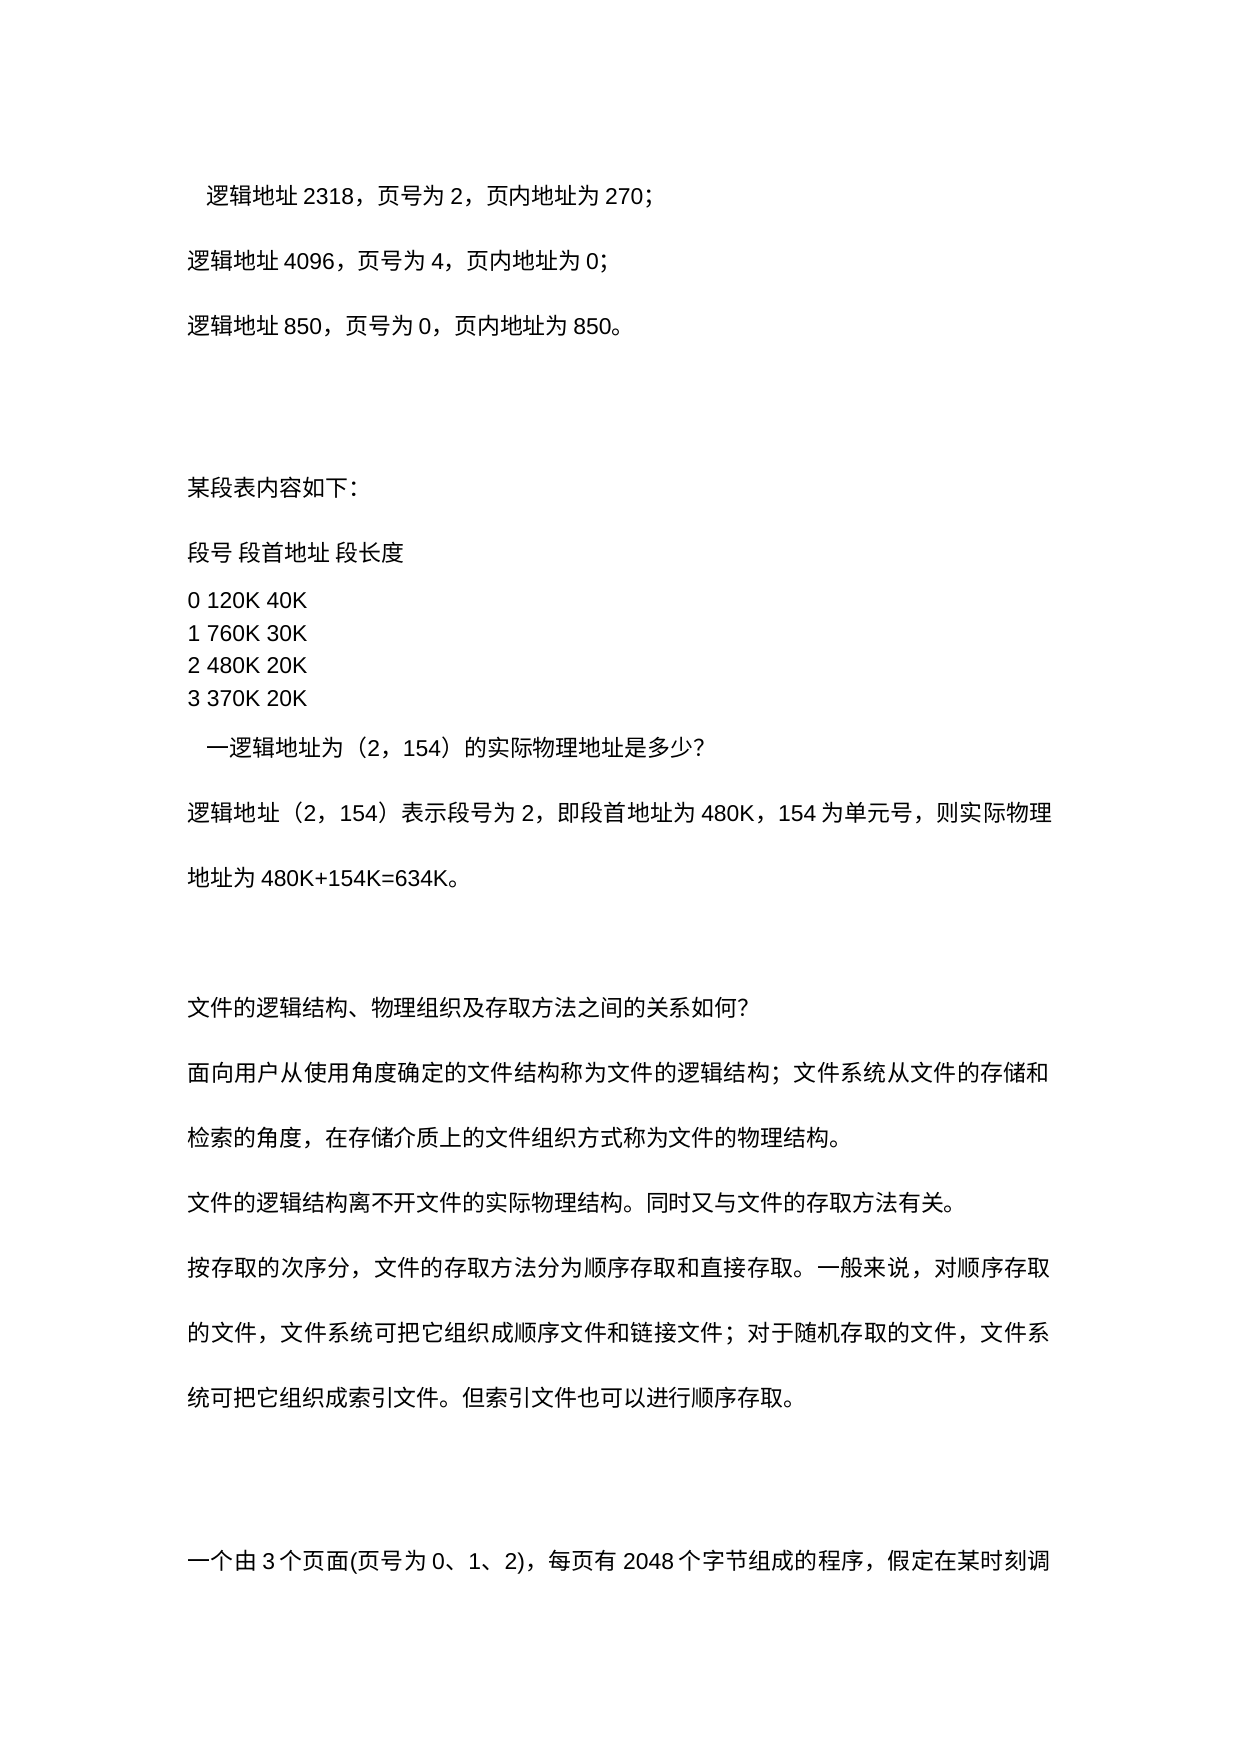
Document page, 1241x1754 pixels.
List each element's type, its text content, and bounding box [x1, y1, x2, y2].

text 面向用户从使用角度确定的文件结构称为文件的逻辑结构；文件系统从文件的存储和检索的角度，在存储介质上的文件组织方式称为文件的物理结构。 [187, 1039, 1053, 1169]
text 逻辑地址4096，页号为4，页内地址为0； [187, 227, 1053, 292]
text 1 760K 30K [187, 617, 1053, 649]
text 段号 段首地址 段长度 [187, 519, 1053, 584]
text 2 480K 20K [187, 649, 1053, 682]
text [187, 1527, 1053, 1592]
text 文件的逻辑结构离不开文件的实际物理结构。同时又与文件的存取方法有关。 [187, 1169, 1053, 1234]
text 逻辑地址（2，154）表示段号为2，即段首地址为480K，154为单元号，则实际物理地址为480K+154K=634K。 [187, 779, 1053, 909]
text 一逻辑地址为（2，154）的实际物理地址是多少？ [187, 714, 1053, 779]
text 逻辑地址2318，页号为2，页内地址为270； [187, 162, 1053, 227]
text 逻辑地址850，页号为0，页内地址为850。 [187, 292, 1053, 357]
text 某段表内容如下： [187, 454, 1053, 519]
text 0 120K 40K [187, 584, 1053, 617]
text 文件的逻辑结构、物理组织及存取方法之间的关系如何？ [187, 974, 1053, 1039]
text 3 370K 20K [187, 682, 1053, 714]
text 按存取的次序分，文件的存取方法分为顺序存取和直接存取。一般来说，对顺序存取的文件，文件系统可把它组织成顺序文件和链接文件；对于随机存取的文件，文件系统可把它组织成索引文件。但索引文件也可以进行顺序存取。 [187, 1234, 1053, 1429]
